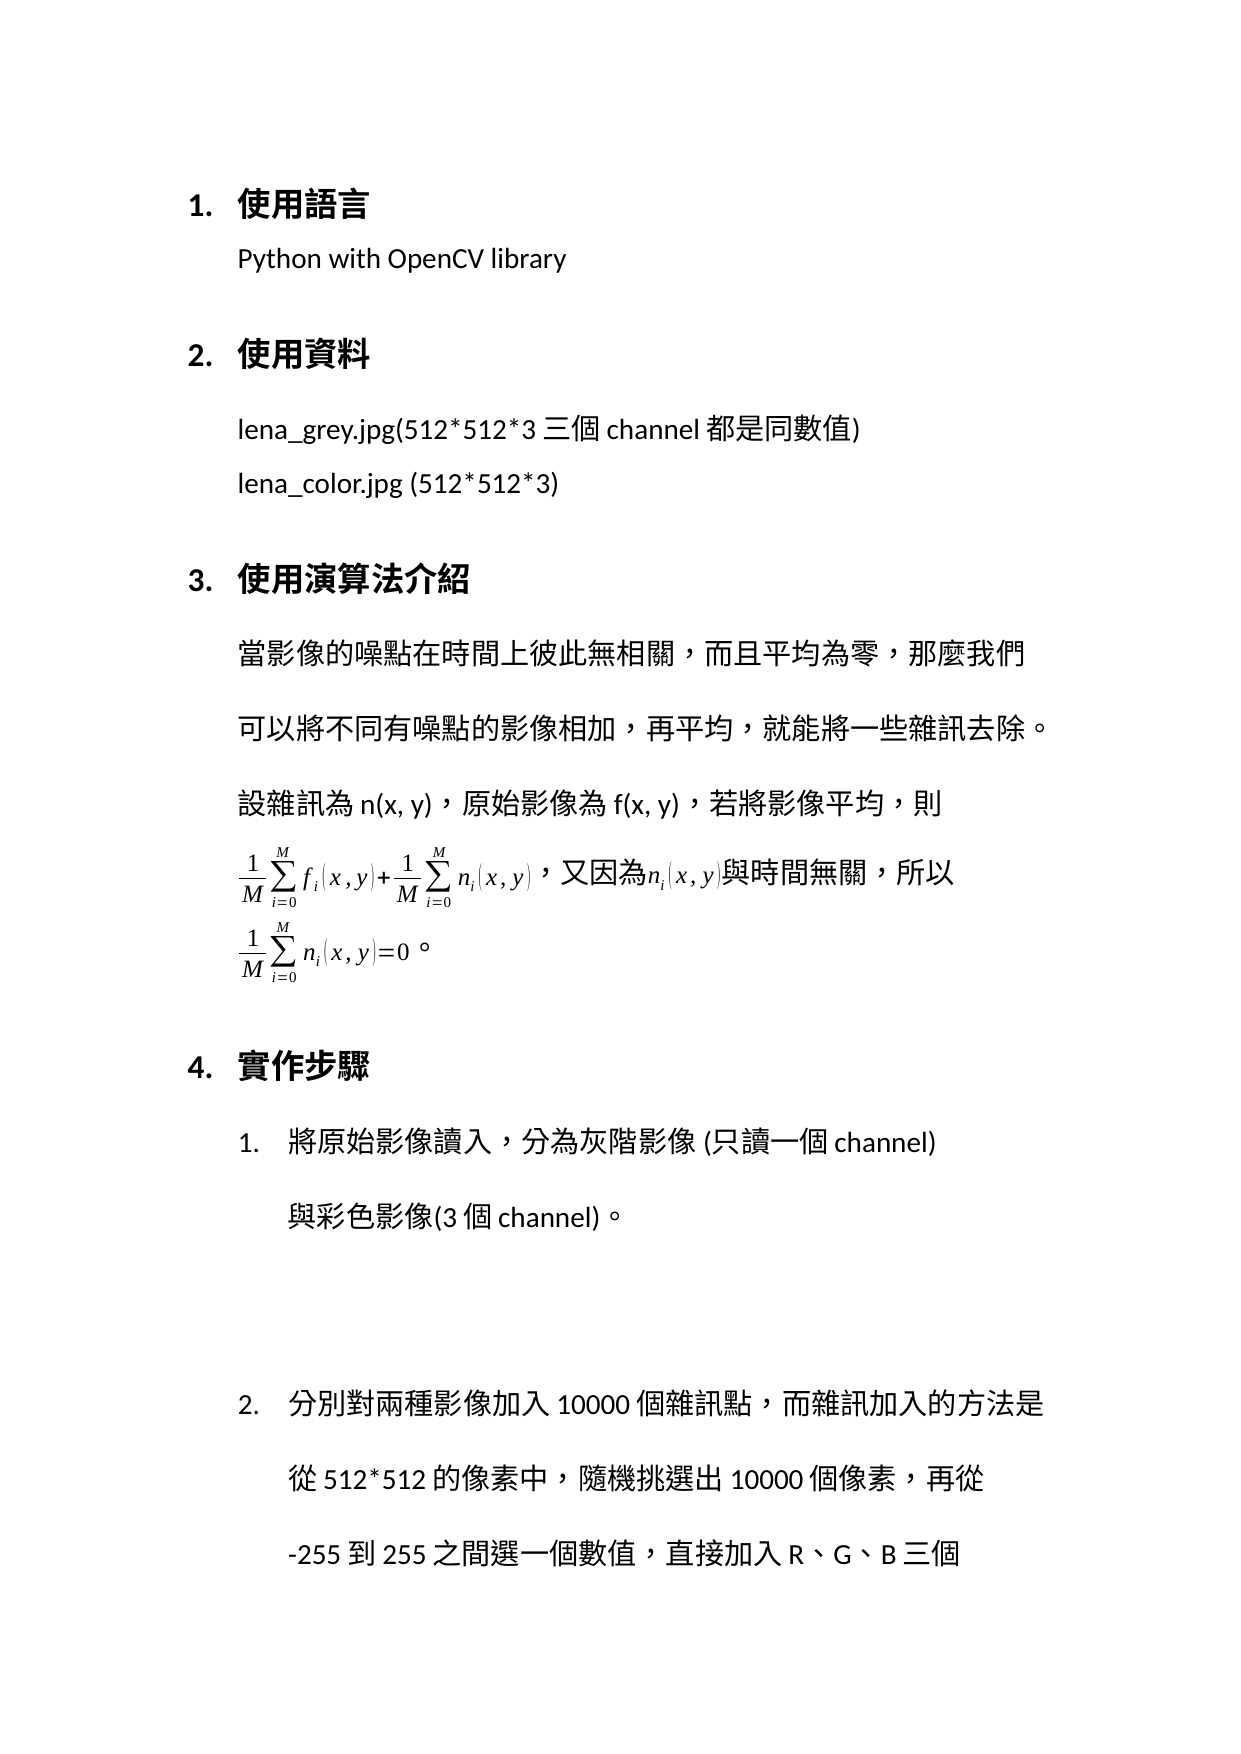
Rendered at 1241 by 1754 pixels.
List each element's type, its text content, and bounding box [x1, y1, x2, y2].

list 使用語言 [187, 164, 1053, 239]
list 分別對兩種影像加入10000個雜訊點，而雜訊加入的方法是從512*512的像素中，隨機挑選出10000個像素，再從 [238, 1364, 1053, 1514]
list Python with OpenCV library [237, 239, 1053, 277]
list 設雜訊為n(x, y)，原始影像為f(x, y)，若將影像平均，則，又因為與時間無關，所以。 [237, 764, 1053, 989]
list 當影像的噪點在時間上彼此無相關，而且平均為零，那麼我們可以將不同有噪點的影像相加，再平均，就能將一些雜訊去除。 [237, 614, 1053, 764]
list 使用資料 [187, 314, 1053, 389]
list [288, 1514, 1053, 1589]
list lena_grey.jpg(512*512*3三個channel都是同數值) [237, 389, 1053, 464]
list lena_color.jpg (512*512*3) [237, 464, 1053, 502]
list 與彩色影像(3個channel)。 [287, 1177, 1053, 1252]
list 使用演算法介紹 [187, 539, 1053, 614]
list 將原始影像讀入，分為灰階影像 (只讀一個channel) [238, 1102, 1053, 1177]
list 實作步驟 [187, 1027, 1053, 1102]
